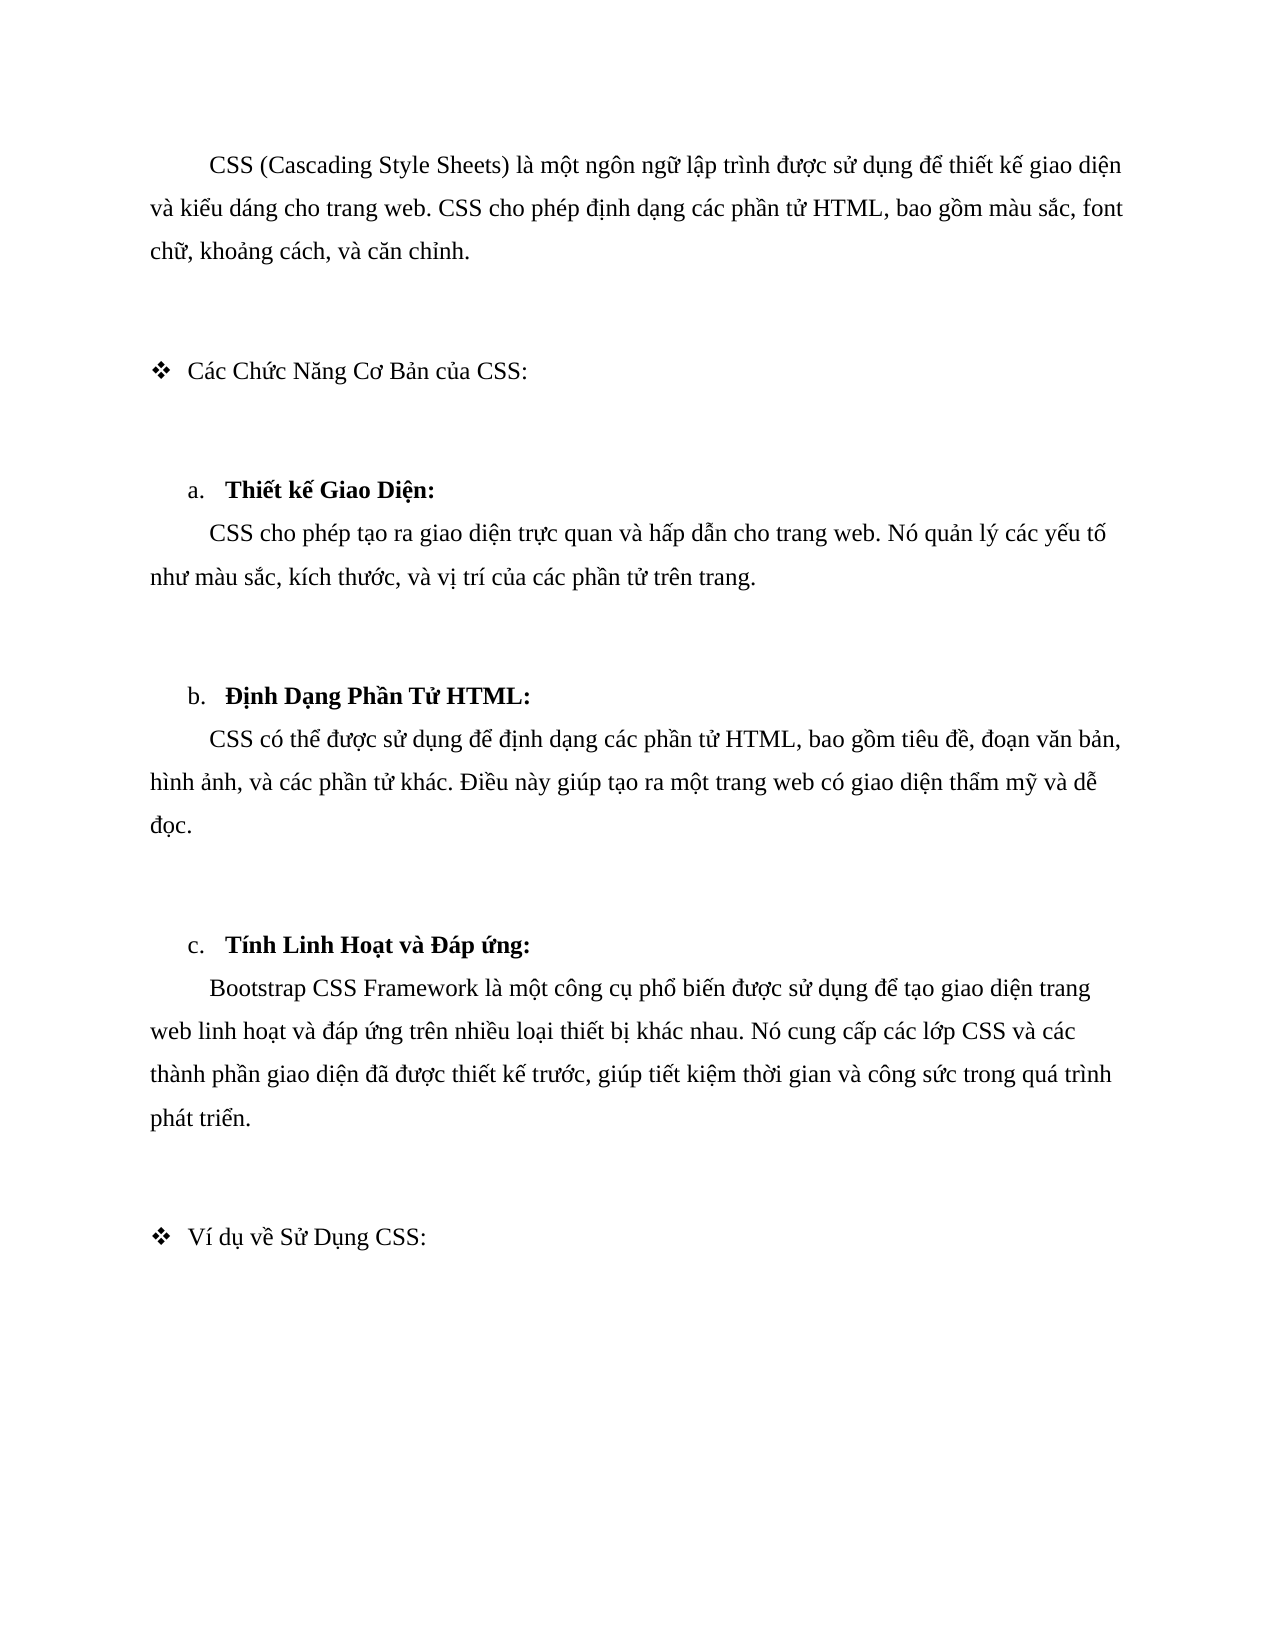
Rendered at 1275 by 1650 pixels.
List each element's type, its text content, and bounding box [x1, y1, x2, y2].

list Bootstrap CSS Framework là một công cụ phổ biến được sử dụng để tạo giao diện trang web linh hoạt và đáp ứng trên nhiều loại thiết bị khác nhau. Nó cung cấp các lớp CSS và các thành phần giao diện đã được thiết kế trước, giúp tiết kiệm thời gian và công sức trong quá trình phát triển. [150, 973, 1125, 1131]
list Tính Linh Hoạt và Đáp ứng: [187, 930, 1125, 959]
list CSS cho phép tạo ra giao diện trực quan và hấp dẫn cho trang web. Nó quản lý các yếu tố như màu sắc, kích thước, và vị trí của các phần tử trên trang. [150, 518, 1125, 590]
text CSS (Cascading Style Sheets) là một ngôn ngữ lập trình được sử dụng để thiết kế giao diện và kiểu dáng cho trang web. CSS cho phép định dạng các phần tử HTML, bao gồm màu sắc, font chữ, khoảng cách, và căn chỉnh. [150, 150, 1125, 265]
list Thiết kế Giao Diện: [187, 475, 1125, 504]
list Các Chức Năng Cơ Bản của CSS: [150, 356, 1125, 384]
list Định Dạng Phần Tử HTML: [187, 681, 1125, 710]
list CSS có thể được sử dụng để định dạng các phần tử HTML, bao gồm tiêu đề, đoạn văn bản, hình ảnh, và các phần tử khác. Điều này giúp tạo ra một trang web có giao diện thẩm mỹ và dễ đọc. [150, 724, 1125, 839]
list Ví dụ về Sử Dụng CSS: [150, 1222, 1125, 1251]
